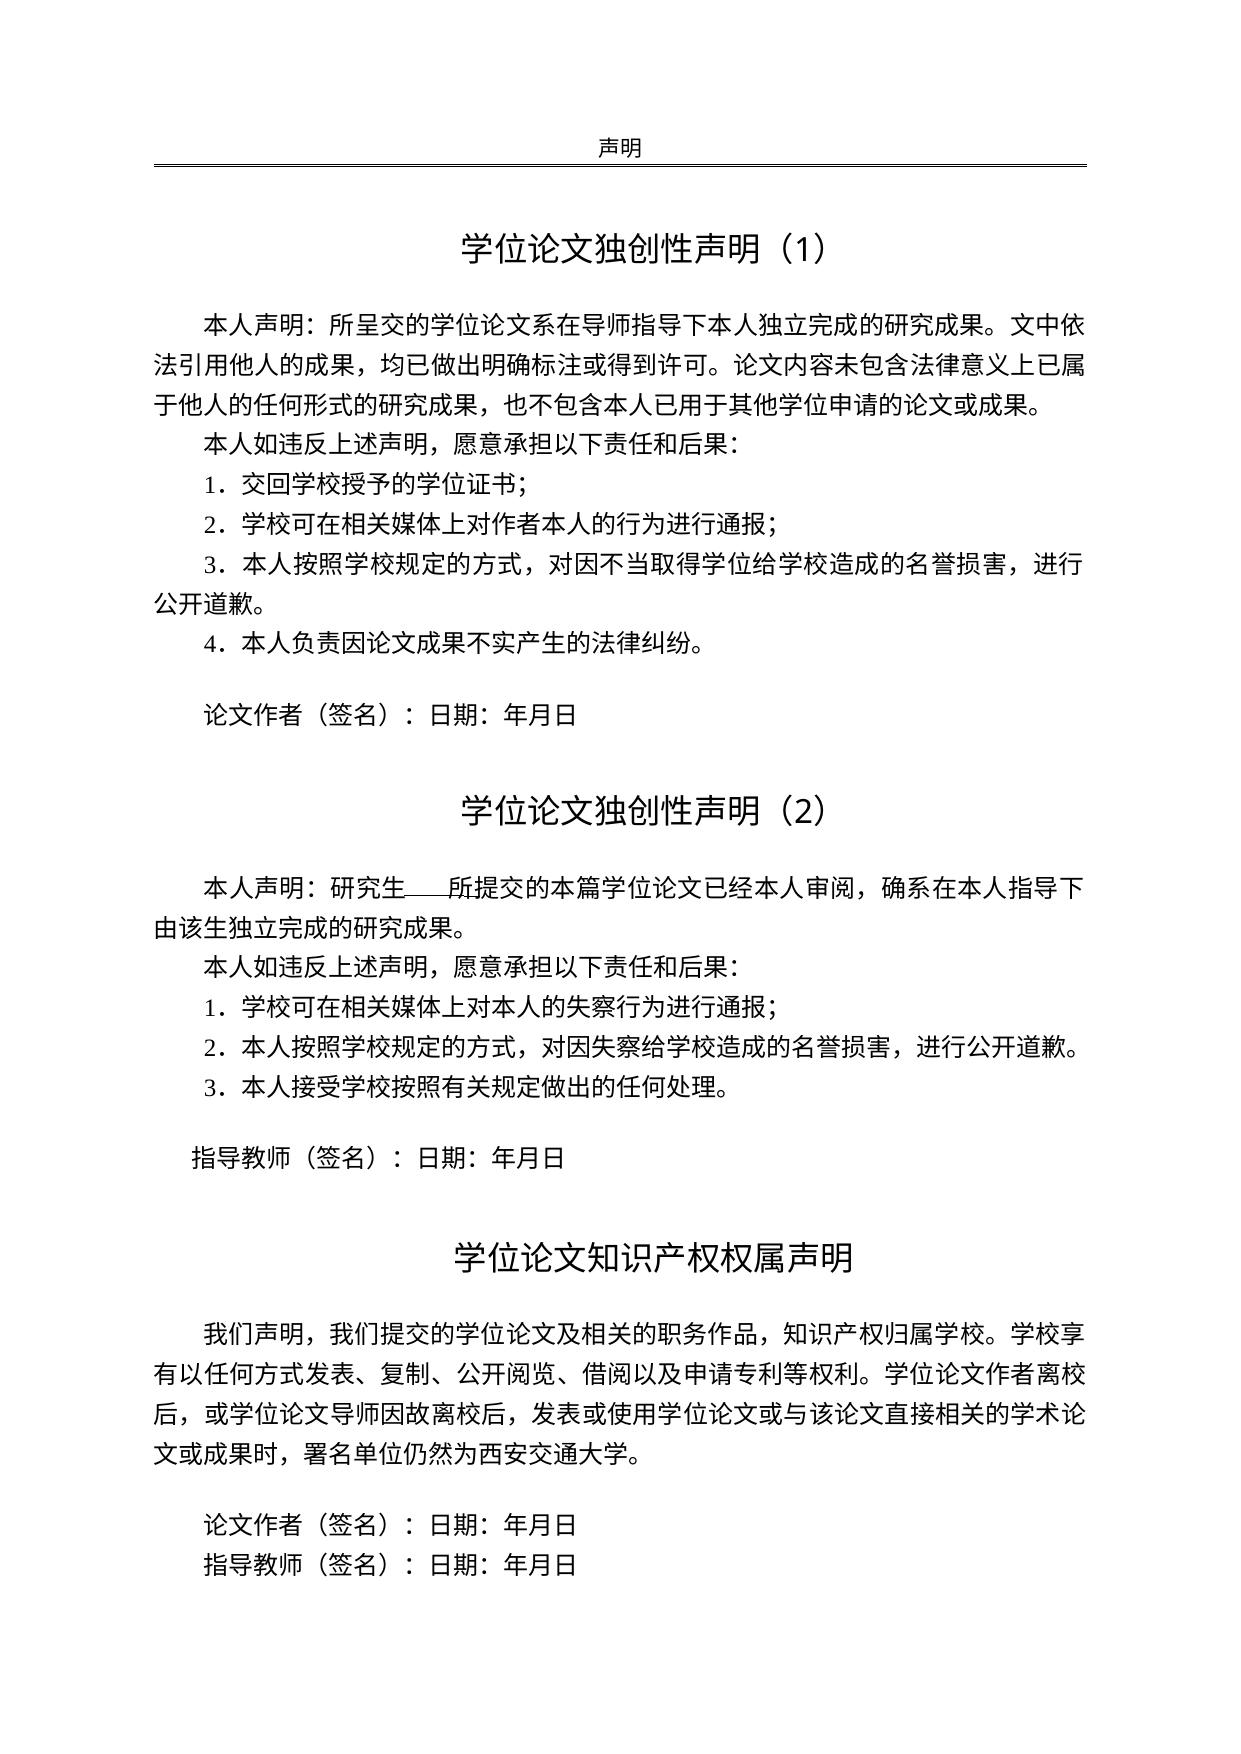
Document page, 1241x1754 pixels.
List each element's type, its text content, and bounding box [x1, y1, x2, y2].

text 3．本人接受学校按照有关规定做出的任何处理。 [153, 1067, 1087, 1103]
text 学位论文知识产权权属声明 [153, 1232, 1087, 1280]
text 1．学校可在相关媒体上对本人的失察行为进行通报； [153, 988, 1087, 1024]
text 本人声明：所呈交的学位论文系在导师指导下本人独立完成的研究成果。文中依法引用他人的成果，均已做出明确标注或得到许可。论文内容未包含法律意义上已属于他人的任何形式的研究成果，也不包含本人已用于其他学位申请的论文或成果。 [153, 306, 1087, 421]
text 4．本人负责因论文成果不实产生的法律纠纷。 [153, 624, 1087, 660]
text 指导教师（签名）：日期：年月日 [153, 1545, 1087, 1582]
text 本人如违反上述声明，愿意承担以下责任和后果： [153, 948, 1087, 984]
text 1．交回学校授予的学位证书； [153, 465, 1087, 501]
text 指导教师（签名）：日期：年月日 [153, 1138, 1087, 1175]
text 本人声明：研究生 所提交的本篇学位论文已经本人审阅，确系在本人指导下由该生独立完成的研究成果。 [153, 868, 1087, 944]
text 2．本人按照学校规定的方式，对因失察给学校造成的名誉损害，进行公开道歉。 [153, 1027, 1087, 1064]
text 本人如违反上述声明，愿意承担以下责任和后果： [153, 425, 1087, 461]
text 学位论文独创性声明（1） [153, 222, 1087, 271]
text 论文作者（签名）：日期：年月日 [153, 695, 1087, 732]
text 2．学校可在相关媒体上对作者本人的行为进行通报； [153, 504, 1087, 541]
text 论文作者（签名）：日期：年月日 [153, 1506, 1087, 1542]
text 学位论文独创性声明（2） [153, 785, 1087, 833]
text 3．本人按照学校规定的方式，对因不当取得学位给学校造成的名誉损害，进行公开道歉。 [153, 544, 1087, 620]
text 我们声明，我们提交的学位论文及相关的职务作品，知识产权归属学校。学校享有以任何方式发表、复制、公开阅览、借阅以及申请专利等权利。学位论文作者离校后，或学位论文导师因故离校后，发表或使用学位论文或与该论文直接相关的学术论文或成果时，署名单位仍然为西安交通大学。 [153, 1315, 1087, 1470]
